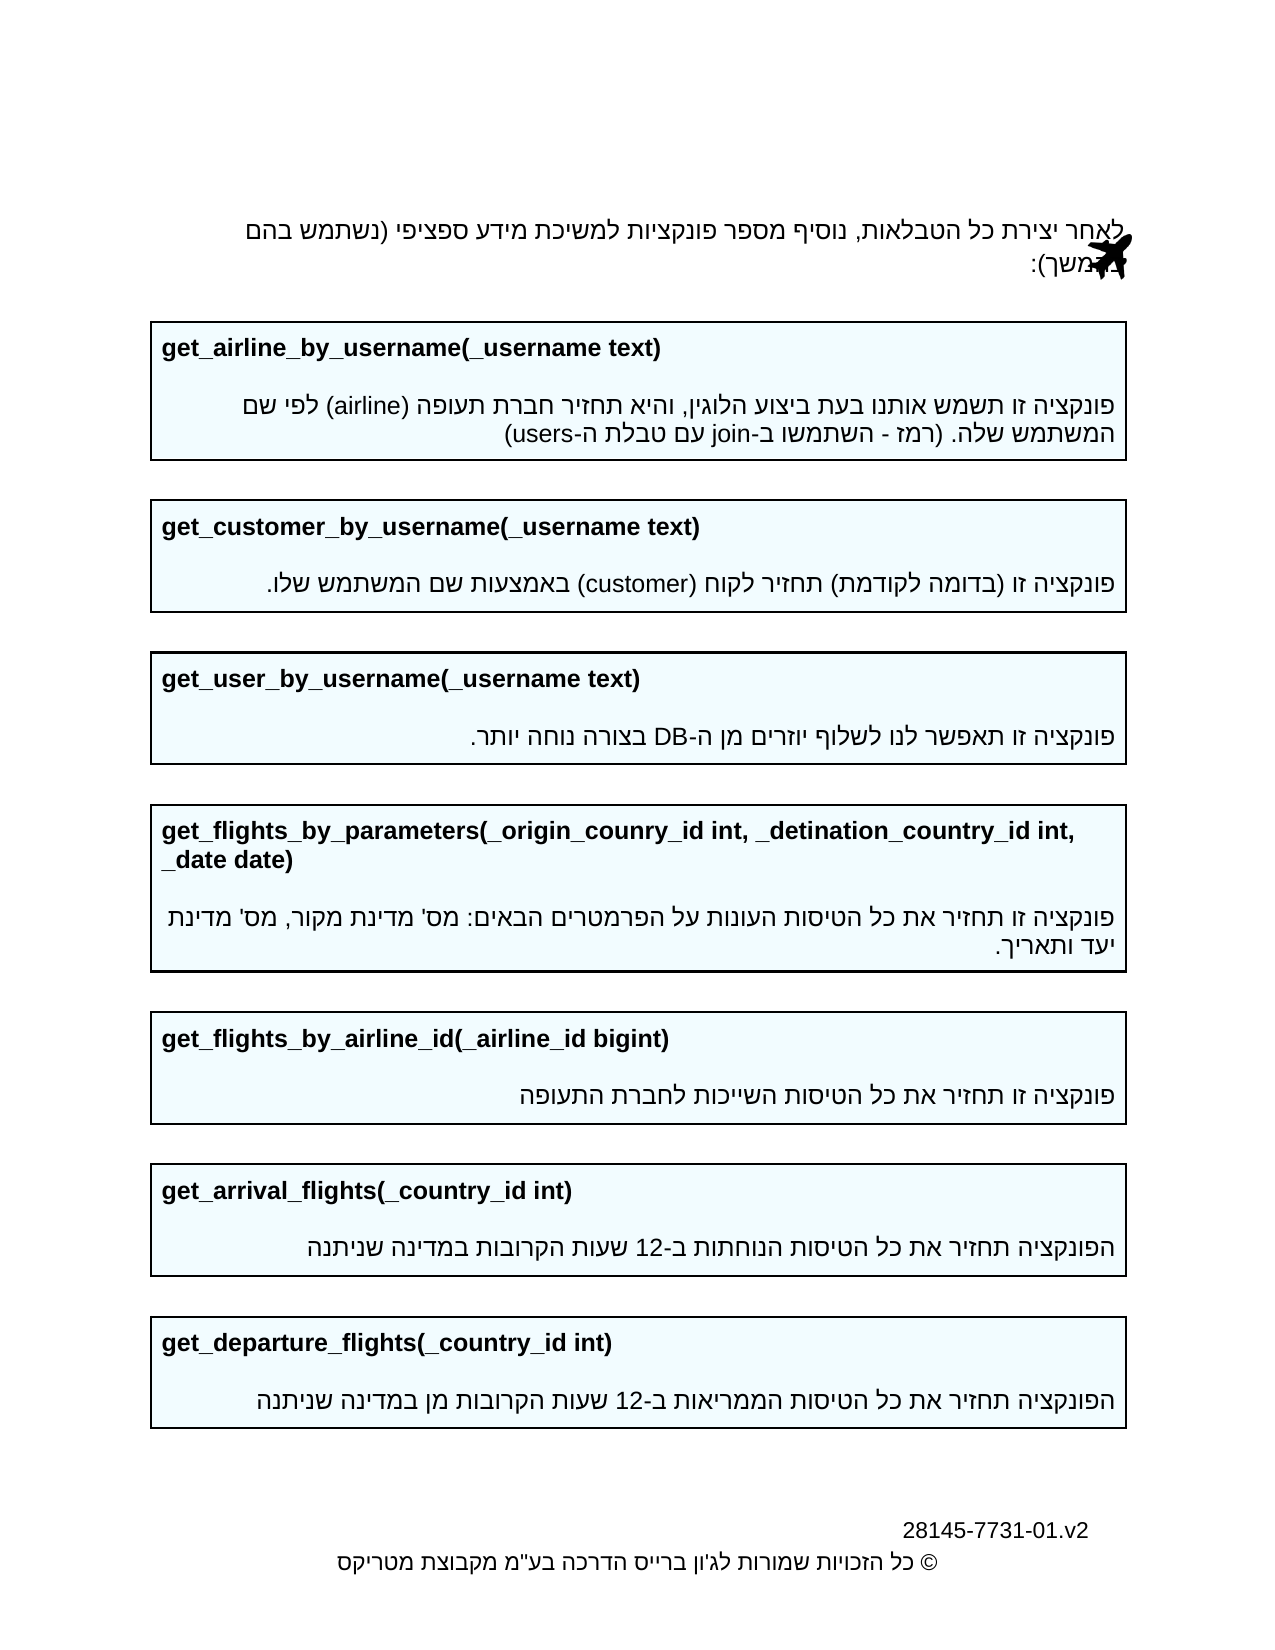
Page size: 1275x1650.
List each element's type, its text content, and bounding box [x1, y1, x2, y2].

text לאחר יצירת כל הטבלאות, נוסיף מספר פונקציות למשיכת מידע ספציפי (נשתמש בהם בהמשך): [150, 216, 1125, 278]
table_header get_airline_by_username(_username text) פונקציה זו תשמש אותנו בעת ביצוע הלוגין, והיא תחזיר חברת תעופה (airline) לפי שם המשתמש שלה. (רמז - השתמשו ב-join עם טבלת ה-users) [152, 323, 1125, 458]
picture [1087, 234, 1132, 280]
table_header get_flights_by_airline_id(_airline_id bigint) פונקציה זו תחזיר את כל הטיסות השייכות לחברת התעופה [152, 1013, 1125, 1123]
table_header get_user_by_username(_username text) פונקציה זו תאפשר לנו לשלוף יוזרים מן ה-DB בצורה נוחה יותר. [152, 654, 1125, 763]
table_header get_arrival_flights(_country_id int) הפונקציה תחזיר את כל הטיסות הנוחתות ב-12 שעות הקרובות במדינה שניתנה [152, 1165, 1125, 1275]
table_header get_flights_by_parameters(_origin_counry_id int, _detination_country_id int, _date date) פונקציה זו תחזיר את כל הטיסות העונות על הפרמטרים הבאים: מס' מדינת מקור, מס' מדינת יעד ותאריך. [152, 806, 1125, 970]
table_header get_customer_by_username(_username text) פונקציה זו (בדומה לקודמת) תחזיר לקוח (customer) באמצעות שם המשתמש שלו. [152, 501, 1125, 611]
table_header get_departure_flights(_country_id int) הפונקציה תחזיר את כל הטיסות הממריאות ב-12 שעות הקרובות מן במדינה שניתנה [152, 1318, 1125, 1427]
